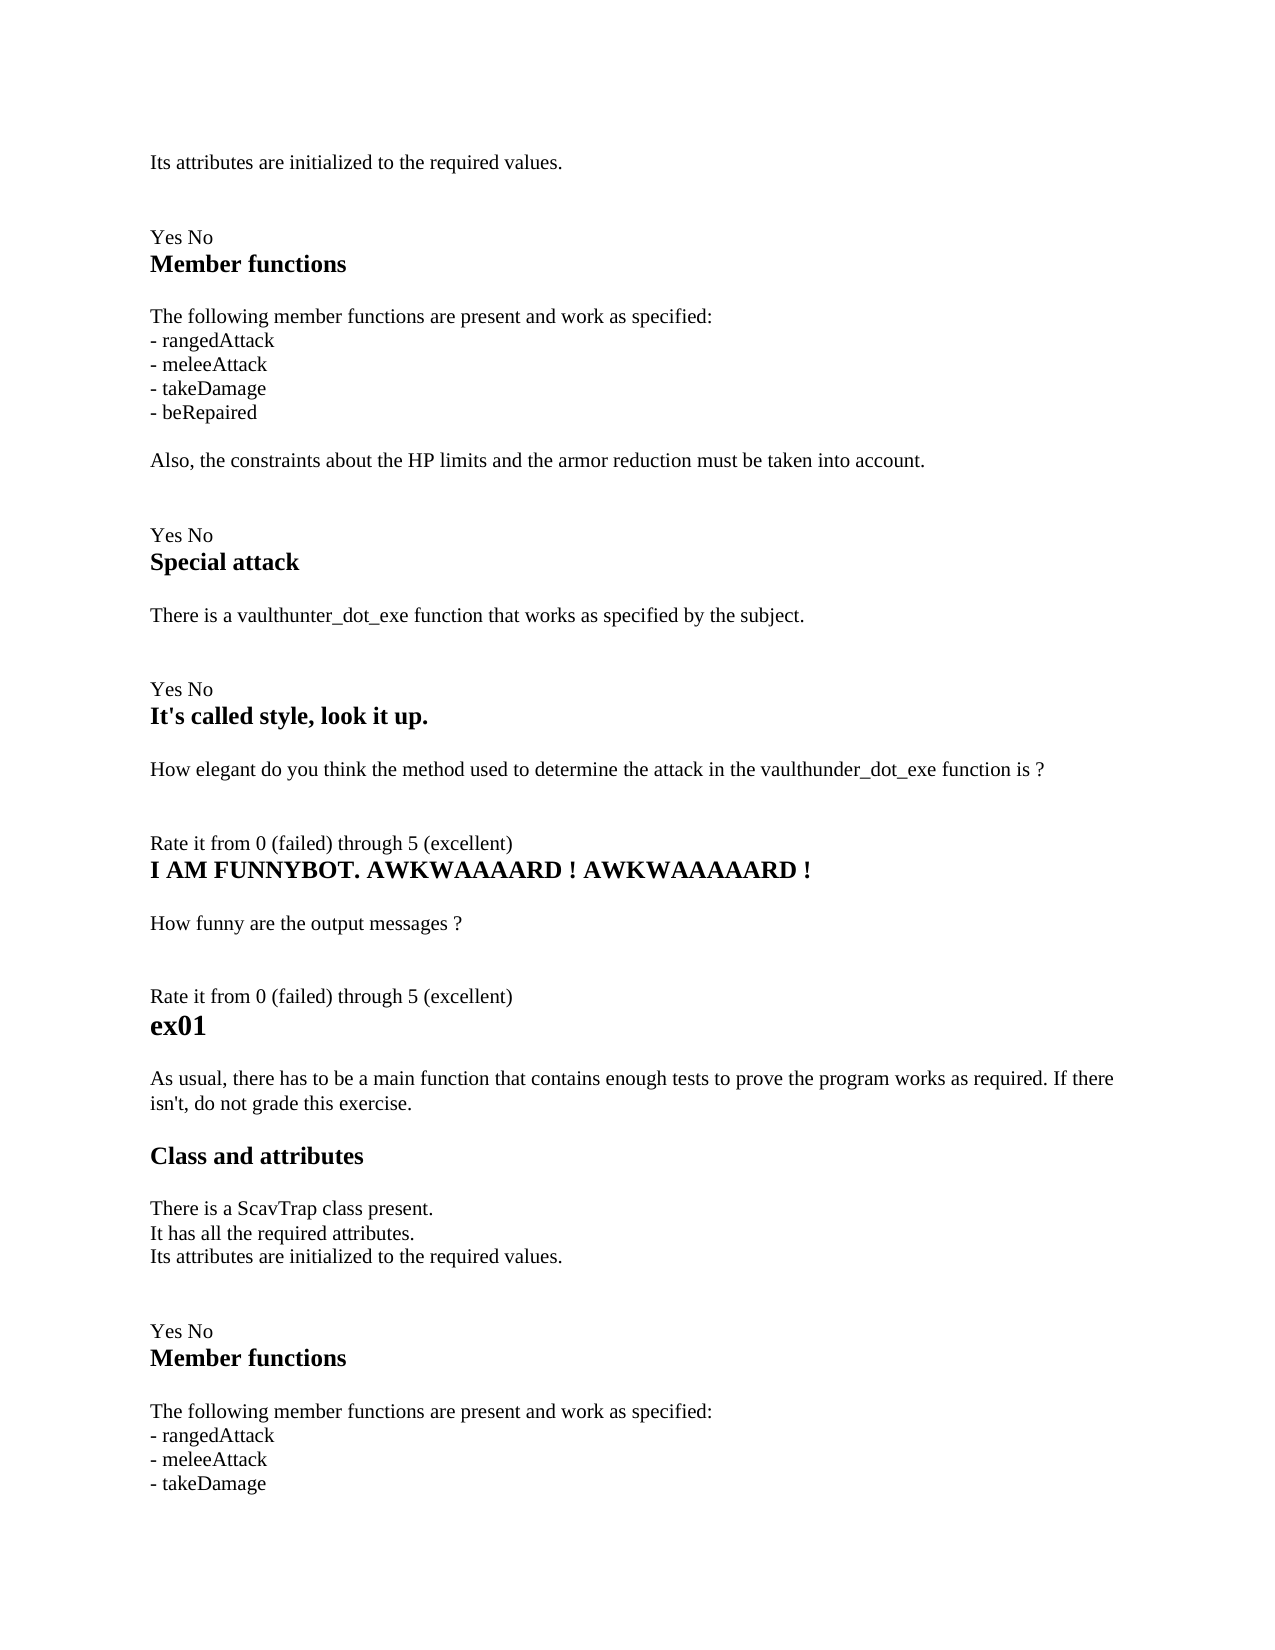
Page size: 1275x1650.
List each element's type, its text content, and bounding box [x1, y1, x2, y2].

text How funny are the output messages ? [150, 911, 1125, 935]
text It has all the required attributes. [150, 1220, 1125, 1244]
text Also, the constraints about the HP limits and the armor reduction must be taken into account. [150, 448, 1125, 472]
subtitle ex01 [150, 1008, 1125, 1041]
text - rangedAttack [150, 328, 1125, 352]
text Rate it from 0 (failed) through 5 (excellent) [150, 984, 1125, 1008]
text Yes No [150, 677, 1125, 701]
subtitle Class and attributes [150, 1141, 1125, 1170]
text As usual, there has to be a main function that contains enough tests to prove the program works as required. If there isn't, do not grade this exercise. [150, 1066, 1125, 1114]
subtitle I AM FUNNYBOT. AWKWAAAARD ! AWKWAAAAARD ! [150, 855, 1125, 884]
text Yes No [150, 1319, 1125, 1343]
text There is a ScavTrap class present. [150, 1196, 1125, 1220]
text The following member functions are present and work as specified: [150, 1398, 1125, 1423]
text Rate it from 0 (failed) through 5 (excellent) [150, 831, 1125, 855]
text - rangedAttack [150, 1423, 1125, 1447]
text Yes No [150, 523, 1125, 547]
subtitle It's called style, look it up. [150, 701, 1125, 730]
text Its attributes are initialized to the required values. [150, 1244, 1125, 1268]
subtitle Member functions [150, 1343, 1125, 1372]
text Yes No [150, 225, 1125, 249]
text - meleeAttack [150, 1447, 1125, 1471]
text - beRepaired [150, 400, 1125, 424]
text - takeDamage [150, 1471, 1125, 1495]
subtitle Special attack [150, 547, 1125, 576]
text - takeDamage [150, 376, 1125, 400]
text There is a vaulthunter_dot_exe function that works as specified by the subject. [150, 602, 1125, 627]
text Its attributes are initialized to the required values. [150, 150, 1125, 174]
subtitle Member functions [150, 249, 1125, 277]
text The following member functions are present and work as specified: [150, 304, 1125, 328]
text - meleeAttack [150, 352, 1125, 376]
text How elegant do you think the method used to determine the attack in the vaulthunder_dot_exe function is ? [150, 757, 1125, 781]
